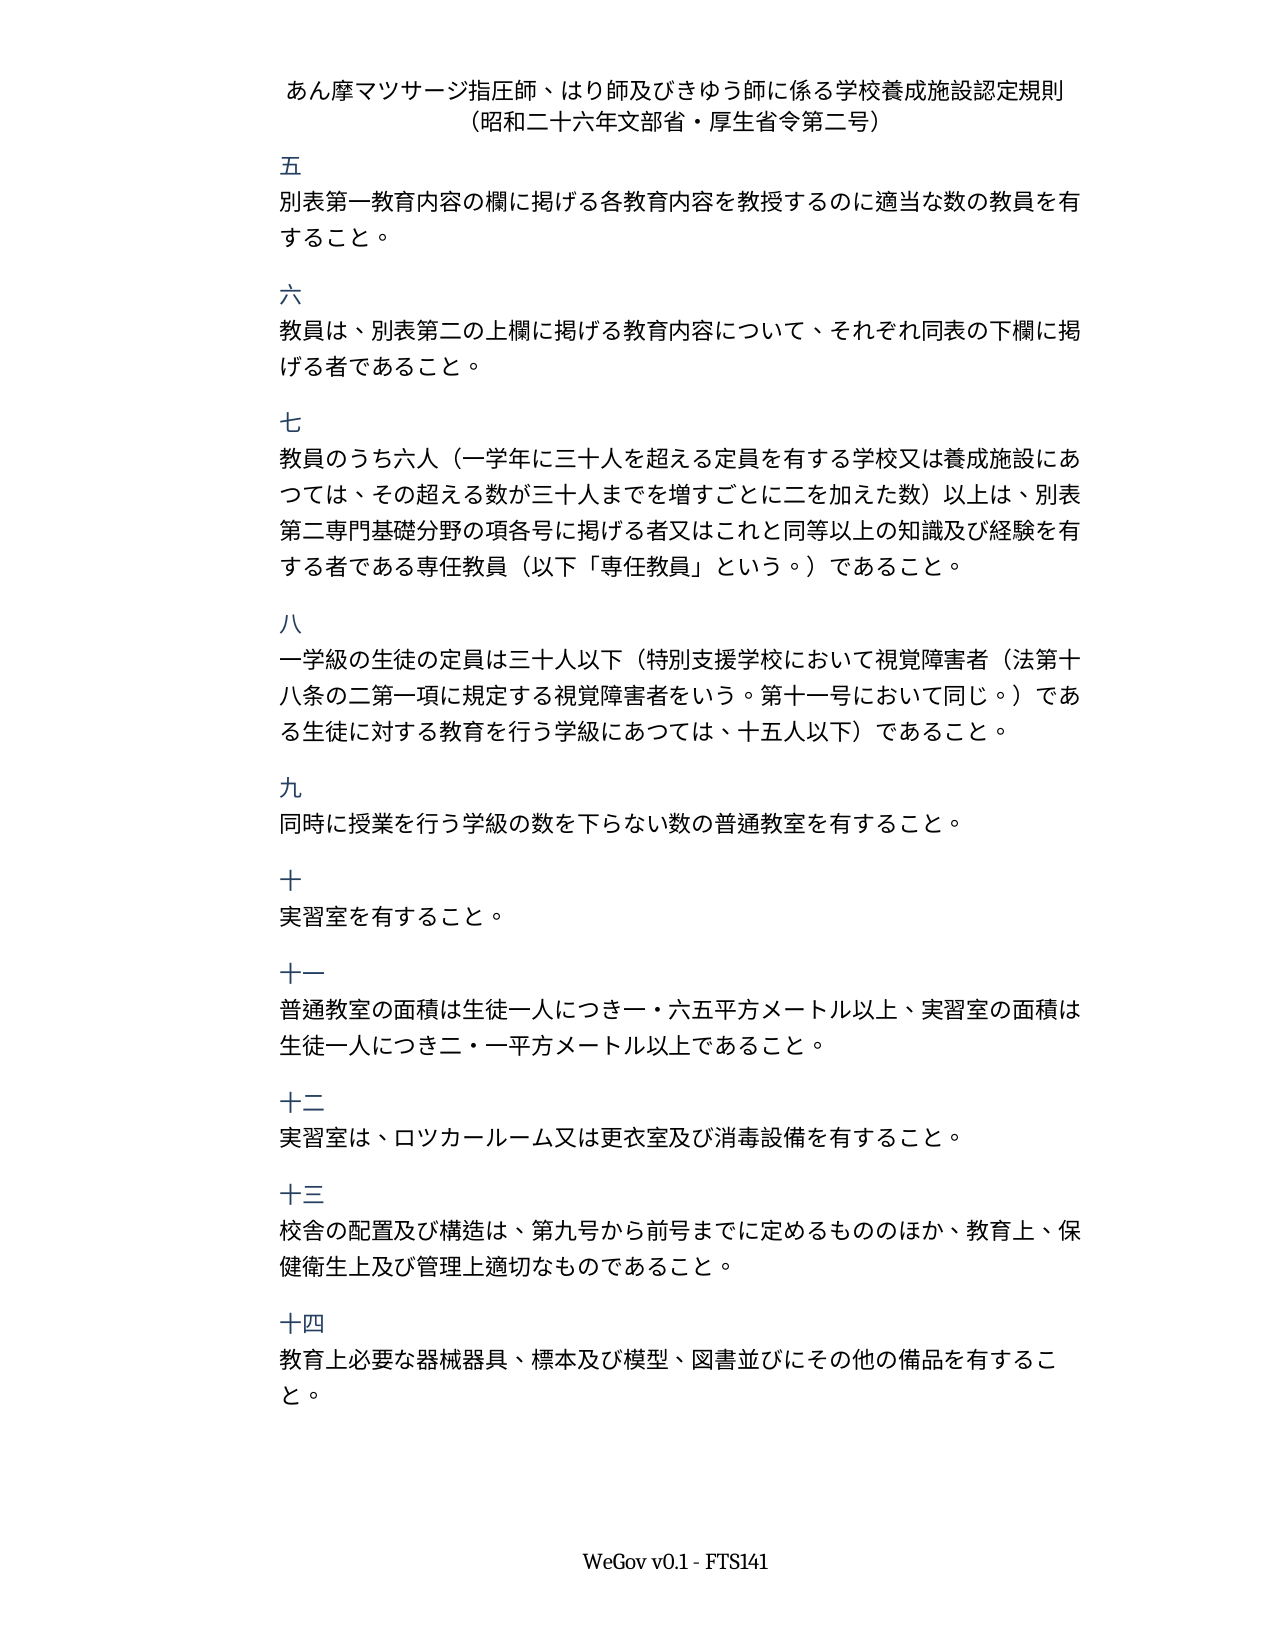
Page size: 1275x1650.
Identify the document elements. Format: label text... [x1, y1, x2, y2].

subtitle 五 [279, 150, 1087, 181]
text 一学級の生徒の定員は三十人以下（特別支援学校において視覚障害者（法第十八条の二第一項に規定する視覚障害者をいう。第十一号において同じ。）である生徒に対する教育を行う学級にあつては、十五人以下）であること。 [279, 644, 1087, 747]
text 同時に授業を行う学級の数を下らない数の普通教室を有すること。 [279, 808, 1087, 839]
text 実習室を有すること。 [279, 901, 1087, 932]
text 別表第一教育内容の欄に掲げる各教育内容を教授するのに適当な数の教員を有すること。 [279, 186, 1087, 253]
text 教員は、別表第二の上欄に掲げる教育内容について、それぞれ同表の下欄に掲げる者であること。 [279, 314, 1087, 382]
subtitle 十一 [279, 958, 1087, 989]
subtitle 八 [279, 608, 1087, 639]
subtitle 七 [279, 407, 1087, 438]
subtitle 十三 [279, 1179, 1087, 1210]
text 教育上必要な器械器具、標本及び模型、図書並びにその他の備品を有すること。 [279, 1344, 1087, 1411]
subtitle 十四 [279, 1308, 1087, 1339]
subtitle 十 [279, 865, 1087, 896]
subtitle 十二 [279, 1086, 1087, 1118]
subtitle 六 [279, 279, 1087, 310]
text 校舎の配置及び構造は、第九号から前号までに定めるもののほか、教育上、保健衛生上及び管理上適切なものであること。 [279, 1215, 1087, 1282]
text 教員のうち六人（一学年に三十人を超える定員を有する学校又は養成施設にあつては、その超える数が三十人までを増すごとに二を加えた数）以上は、別表第二専門基礎分野の項各号に掲げる者又はこれと同等以上の知識及び経験を有する者である専任教員（以下「専任教員」という。）であること。 [279, 443, 1087, 582]
text 普通教室の面積は生徒一人につき一・六五平方メートル以上、実習室の面積は生徒一人につき二・一平方メートル以上であること。 [279, 994, 1087, 1061]
text 実習室は、ロツカールーム又は更衣室及び消毒設備を有すること。 [279, 1122, 1087, 1154]
subtitle 九 [279, 772, 1087, 804]
